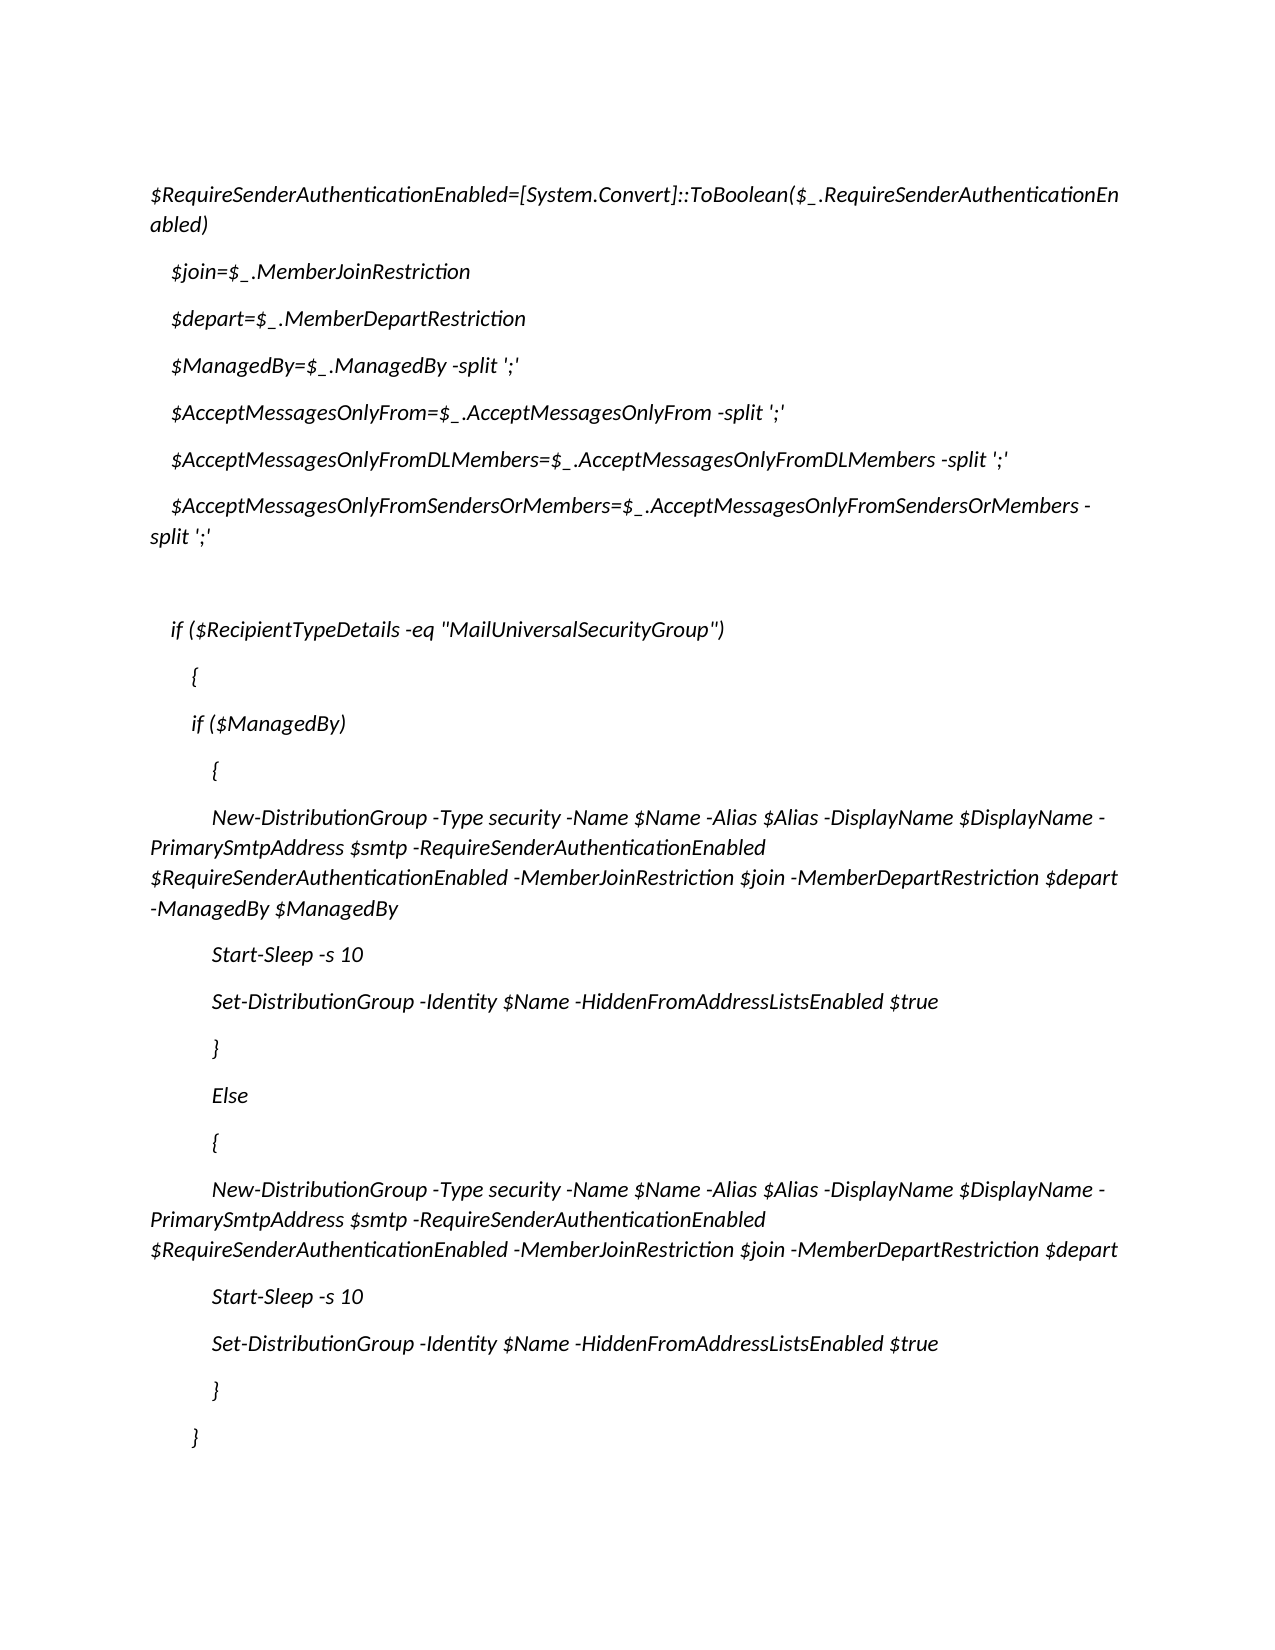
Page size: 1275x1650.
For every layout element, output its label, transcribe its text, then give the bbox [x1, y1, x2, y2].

text New-DistributionGroup -Type security -Name $Name -Alias $Alias -DisplayName $DisplayName -PrimarySmtpAddress $smtp -RequireSenderAuthenticationEnabled $RequireSenderAuthenticationEnabled -MemberJoinRestriction $join -MemberDepartRestriction $depart [150, 1175, 1125, 1263]
text $depart=$_.MemberDepartRestriction [150, 304, 1125, 332]
text if ($RecipientTypeDetails -eq "MailUniversalSecurityGroup") [150, 616, 1125, 644]
text { [150, 662, 1125, 691]
text $AcceptMessagesOnlyFromSendersOrMembers=$_.AcceptMessagesOnlyFromSendersOrMembers -split ';' [150, 492, 1125, 550]
text $ManagedBy=$_.ManagedBy -split ';' [150, 351, 1125, 379]
text { [150, 1128, 1125, 1156]
text } [150, 1034, 1125, 1062]
text $AcceptMessagesOnlyFromDLMembers=$_.AcceptMessagesOnlyFromDLMembers -split ';' [150, 445, 1125, 473]
text $join=$_.MemberJoinRestriction [150, 257, 1125, 285]
text { [150, 756, 1125, 784]
text Start-Sleep -s 10 [150, 941, 1125, 969]
text $AcceptMessagesOnlyFrom=$_.AcceptMessagesOnlyFrom -split ';' [150, 398, 1125, 426]
text Set-DistributionGroup -Identity $Name -HiddenFromAddressListsEnabled $true [150, 987, 1125, 1016]
text New-DistributionGroup -Type security -Name $Name -Alias $Alias -DisplayName $DisplayName -PrimarySmtpAddress $smtp -RequireSenderAuthenticationEnabled $RequireSenderAuthenticationEnabled -MemberJoinRestriction $join -MemberDepartRestriction $depart -ManagedBy $ManagedBy [150, 803, 1125, 922]
text } [150, 1376, 1125, 1404]
text Set-DistributionGroup -Identity $Name -HiddenFromAddressListsEnabled $true [150, 1329, 1125, 1357]
text $RequireSenderAuthenticationEnabled=[System.Convert]::ToBoolean($_.RequireSenderAuthenticationEnabled) [150, 150, 1125, 238]
text } [150, 1423, 1125, 1451]
text Start-Sleep -s 10 [150, 1282, 1125, 1310]
text Else [150, 1081, 1125, 1109]
text if ($ManagedBy) [150, 709, 1125, 737]
